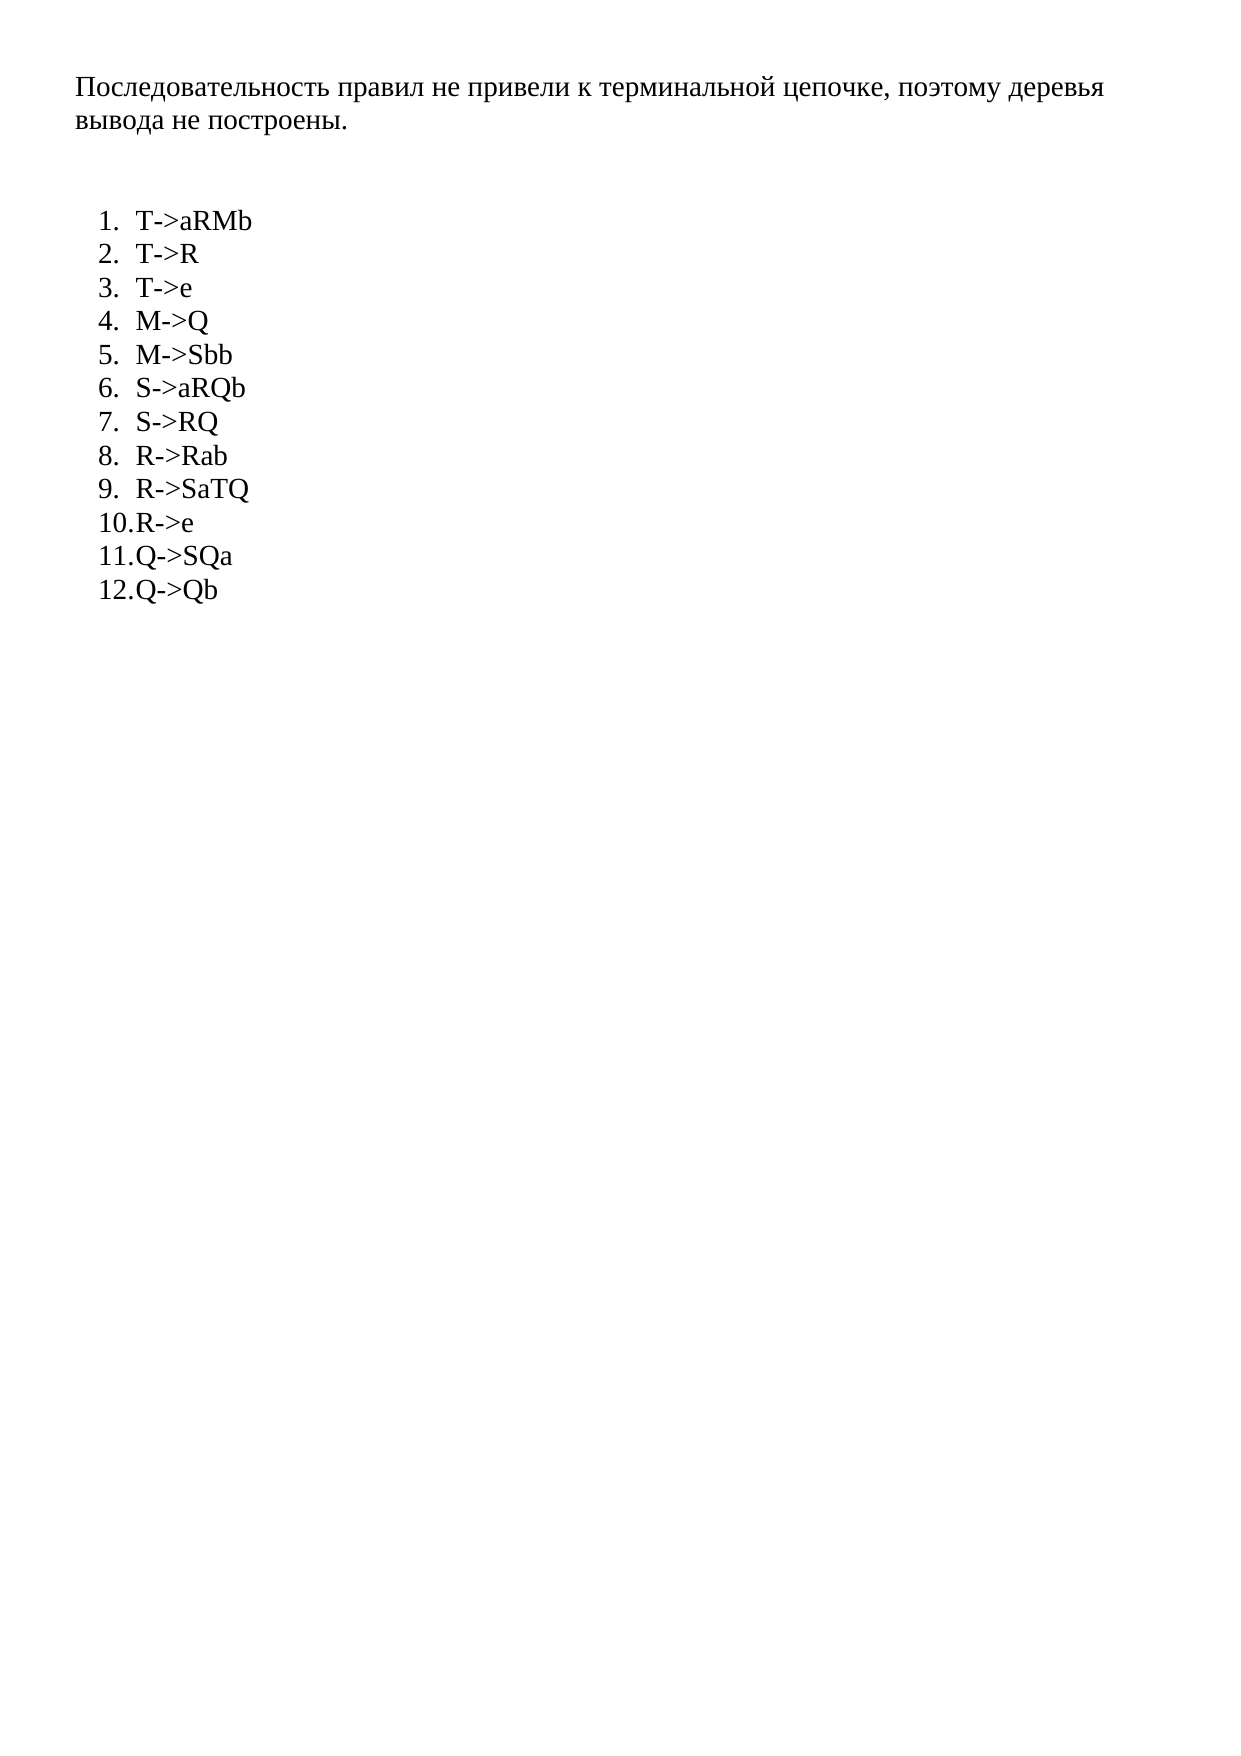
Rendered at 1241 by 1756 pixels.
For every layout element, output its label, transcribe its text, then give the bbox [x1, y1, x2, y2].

text Последовательность правил не привели к терминальной цепочке, поэтому деревья вывода не построены. [75, 69, 1180, 136]
list T->R [98, 236, 1180, 270]
list R->SaTQ [98, 471, 1180, 505]
list R->e [98, 505, 1180, 538]
list Q->Qb [98, 572, 1180, 605]
list Q->SQa [98, 538, 1180, 572]
list M->Sbb [98, 337, 1180, 371]
list M->Q [98, 303, 1180, 337]
list R->Rab [98, 438, 1180, 471]
list T->aRMb [98, 203, 1180, 236]
list T->e [98, 270, 1180, 303]
list S->RQ [98, 404, 1180, 438]
list S->aRQb [98, 371, 1180, 404]
